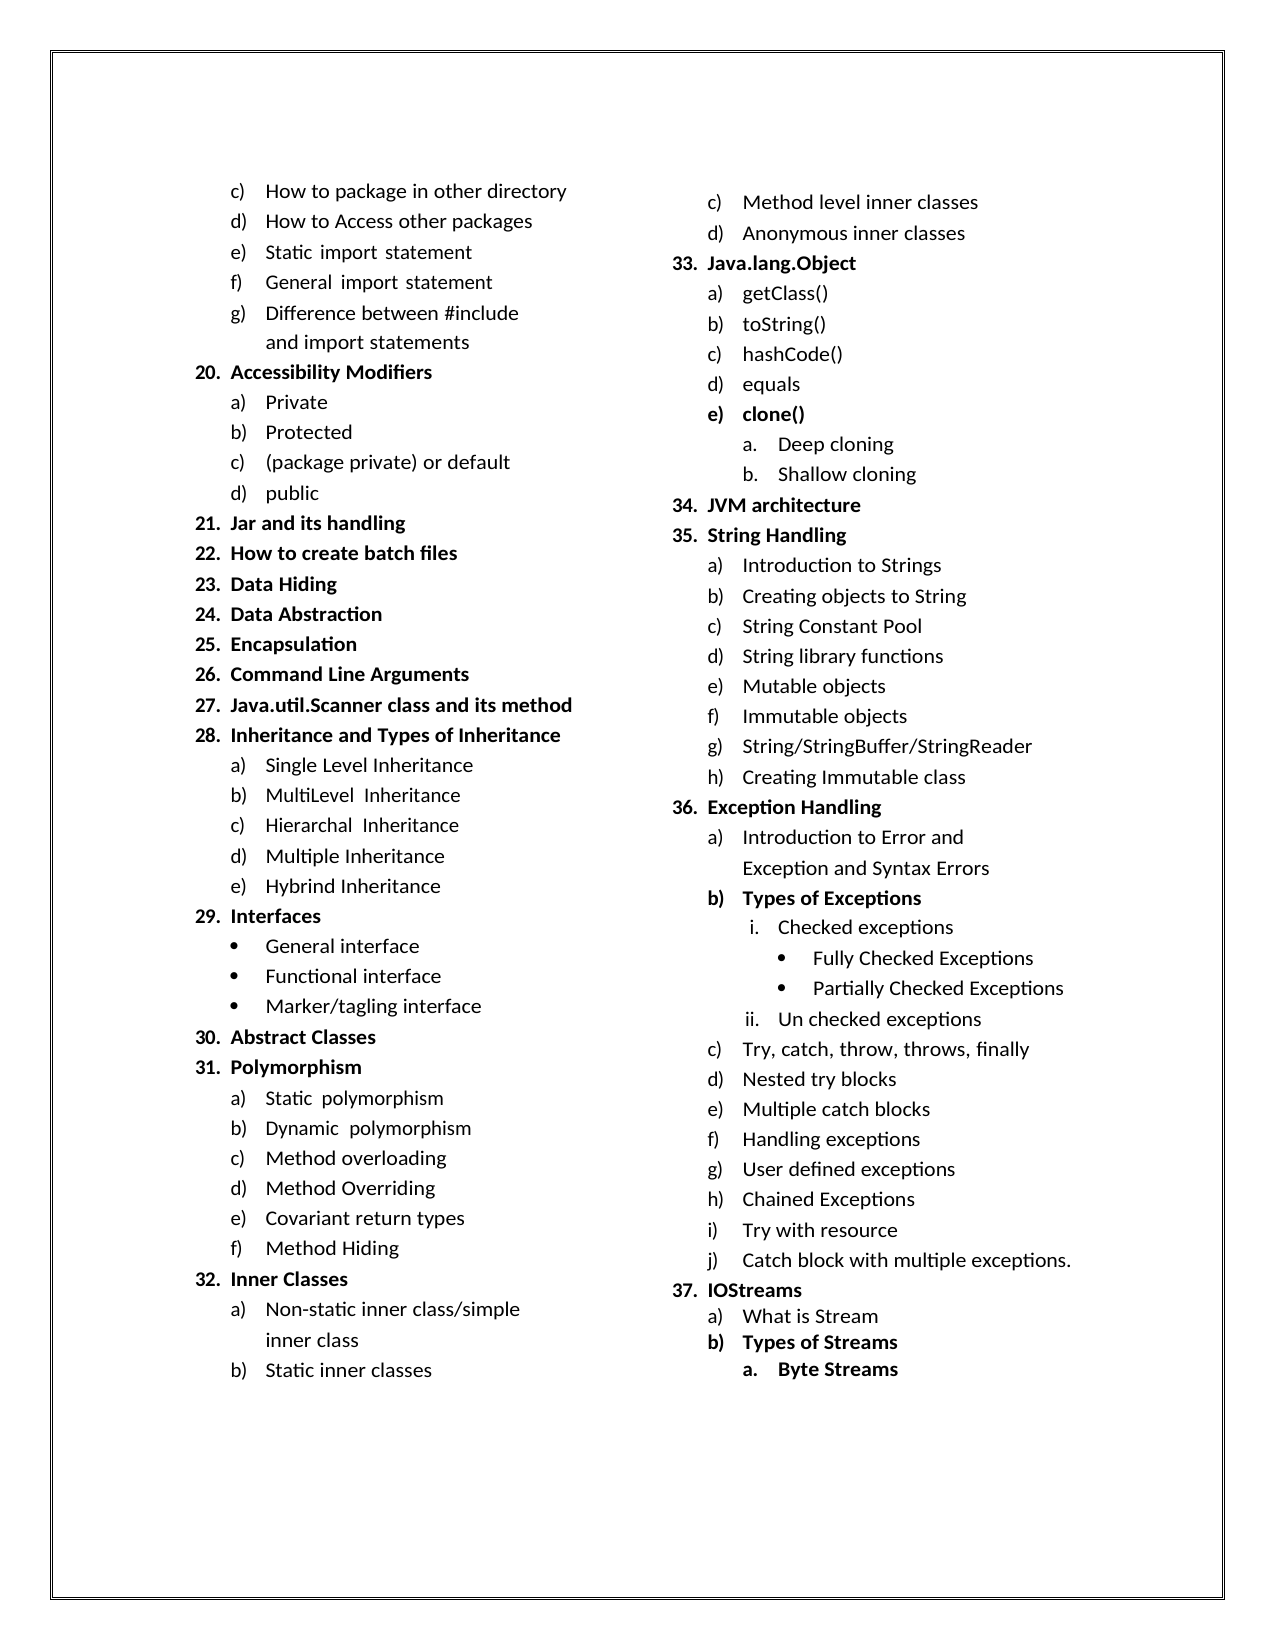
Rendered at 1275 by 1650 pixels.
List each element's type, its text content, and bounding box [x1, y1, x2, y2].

list String Handling [672, 522, 1139, 548]
list toString() [707, 311, 1139, 336]
list Partially Checked Exceptions [778, 975, 1139, 1001]
subtitle JVM architecture [672, 492, 1139, 518]
list Try, catch, throw, throws, finally [707, 1036, 1139, 1062]
list Non-static inner class/simple inner class [230, 1296, 569, 1352]
list String library functions [707, 643, 1139, 668]
list equals [707, 371, 1139, 396]
list public [230, 481, 573, 506]
list What is Stream [707, 1303, 1139, 1328]
list Method overloading [230, 1145, 573, 1170]
subtitle Encapsulation [195, 631, 573, 656]
subtitle clone() [707, 401, 1139, 427]
list Immutable objects [707, 704, 1139, 729]
list (package private) or default [230, 449, 573, 475]
list hashCode() [707, 341, 1139, 366]
list Private [230, 389, 573, 415]
list Un checked exceptions [745, 1006, 1139, 1031]
subtitle Inner Classes [195, 1266, 573, 1291]
list Deep cloning [742, 431, 1139, 457]
subtitle Java.util.Scanner class and its method [195, 692, 573, 717]
list Difference between #include and import statements [230, 300, 556, 355]
list Mutable objects [707, 673, 1139, 699]
list Byte Streams [742, 1356, 1139, 1382]
list Introduction to Error and Exception and Syntax Errors [707, 824, 1053, 880]
list Protected [230, 419, 573, 445]
subtitle Java.lang.Object [672, 251, 1139, 276]
list Hierarchal Inheritance [230, 812, 573, 838]
list Polymorphism [195, 1054, 573, 1080]
list Marker/tagling interface [230, 993, 573, 1019]
list Handling exceptions [707, 1127, 1139, 1152]
subtitle Accessibility Modifiers [195, 359, 573, 384]
subtitle Types of Exceptions [707, 885, 1139, 910]
list Checked exceptions [749, 914, 1139, 940]
list Chained Exceptions [707, 1187, 1139, 1212]
subtitle Exception Handling [672, 794, 1139, 820]
subtitle Abstract Classes [195, 1024, 573, 1049]
list Creating Immutable class [707, 764, 1139, 790]
list Multiple catch blocks [707, 1096, 1139, 1122]
list Hybrind Inheritance [230, 873, 573, 898]
list Command Line Arguments [195, 661, 573, 687]
subtitle Types of Streams [707, 1329, 1139, 1355]
list User defined exceptions [707, 1157, 1139, 1182]
list Anonymous inner classes [707, 220, 1139, 245]
list How to create batch files [195, 541, 573, 566]
list Static polymorphism [230, 1085, 573, 1110]
list Method Overriding [230, 1175, 573, 1201]
list Inheritance and Types of Inheritance [195, 722, 573, 747]
list Introduction to Strings [707, 552, 1139, 578]
list Data Abstraction [195, 601, 573, 626]
list Method level inner classes [707, 189, 1139, 215]
list MultiLevel Inheritance [230, 782, 573, 808]
list String/StringBuffer/StringReader [707, 734, 1139, 759]
list General interface [230, 933, 573, 959]
list Creating objects to String [707, 583, 1139, 608]
list Functional interface [230, 963, 573, 989]
list Fully Checked Exceptions [778, 945, 1139, 970]
list Dynamic polymorphism [230, 1115, 573, 1140]
subtitle Data Hiding [195, 571, 573, 596]
list How to Access other packages [230, 209, 573, 234]
list Try with resource [707, 1217, 1139, 1243]
list String Constant Pool [707, 613, 1139, 638]
list Static import statement [230, 239, 573, 265]
list Catch block with multiple exceptions. [707, 1248, 1139, 1273]
list Multiple Inheritance [230, 843, 573, 868]
list Static inner classes [230, 1357, 573, 1382]
list Shallow cloning [742, 461, 1139, 487]
list Single Level Inheritance [230, 752, 573, 778]
list How to package in other directory [230, 178, 573, 204]
subtitle Jar and its handling [195, 511, 573, 536]
subtitle Interfaces [195, 903, 573, 928]
list getClass() [707, 281, 1139, 306]
list Nested try blocks [707, 1066, 1139, 1092]
list Method Hiding [230, 1235, 573, 1261]
list Covariant return types [230, 1205, 573, 1231]
list General import statement [230, 269, 573, 295]
subtitle IOStreams [672, 1277, 1139, 1303]
